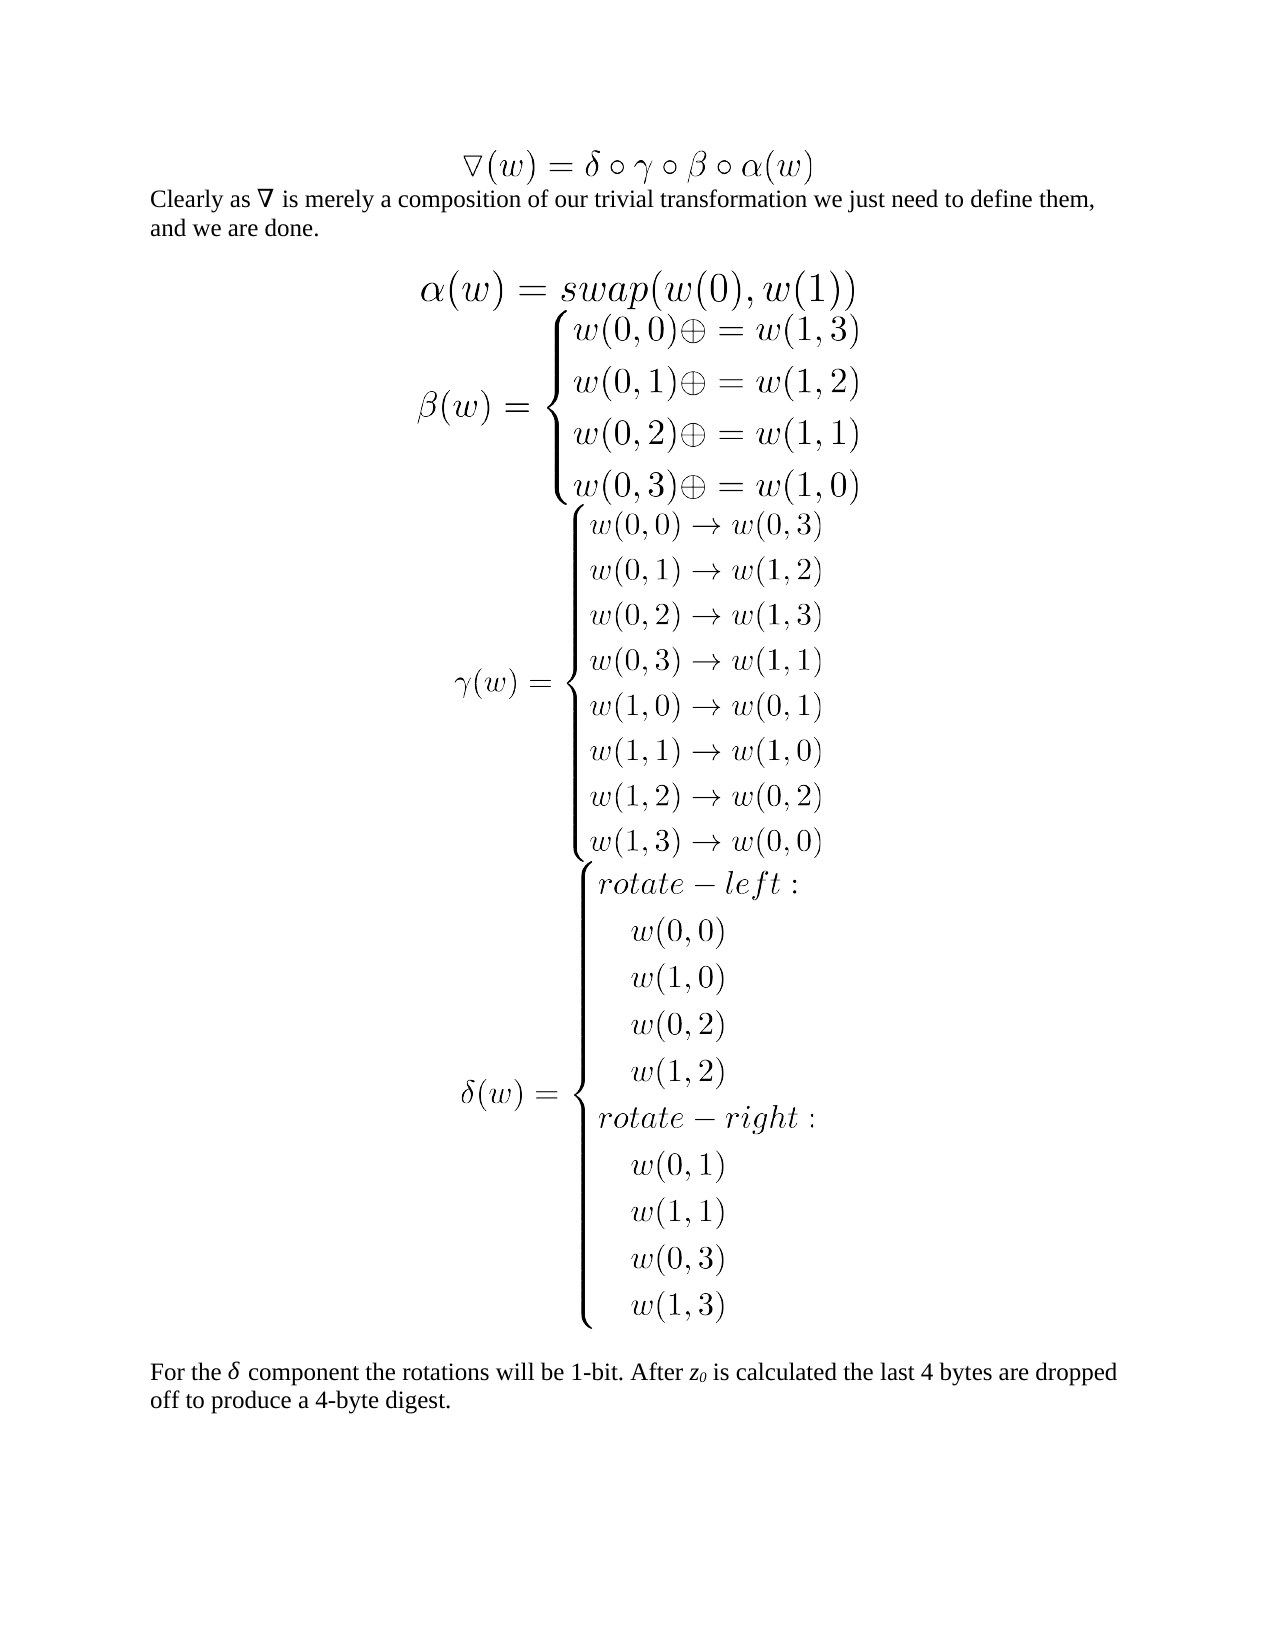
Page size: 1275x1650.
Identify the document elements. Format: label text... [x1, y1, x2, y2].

picture [417, 270, 858, 1329]
text Clearly as is merely a composition of our trivial transformation we just need to define them, and we are done. [150, 184, 1125, 242]
text For the component the rotations will be 1-bit. After z0 is calculated the last 4 bytes are dropped off to produce a 4-byte digest. [150, 1357, 1125, 1414]
picture [463, 150, 812, 185]
